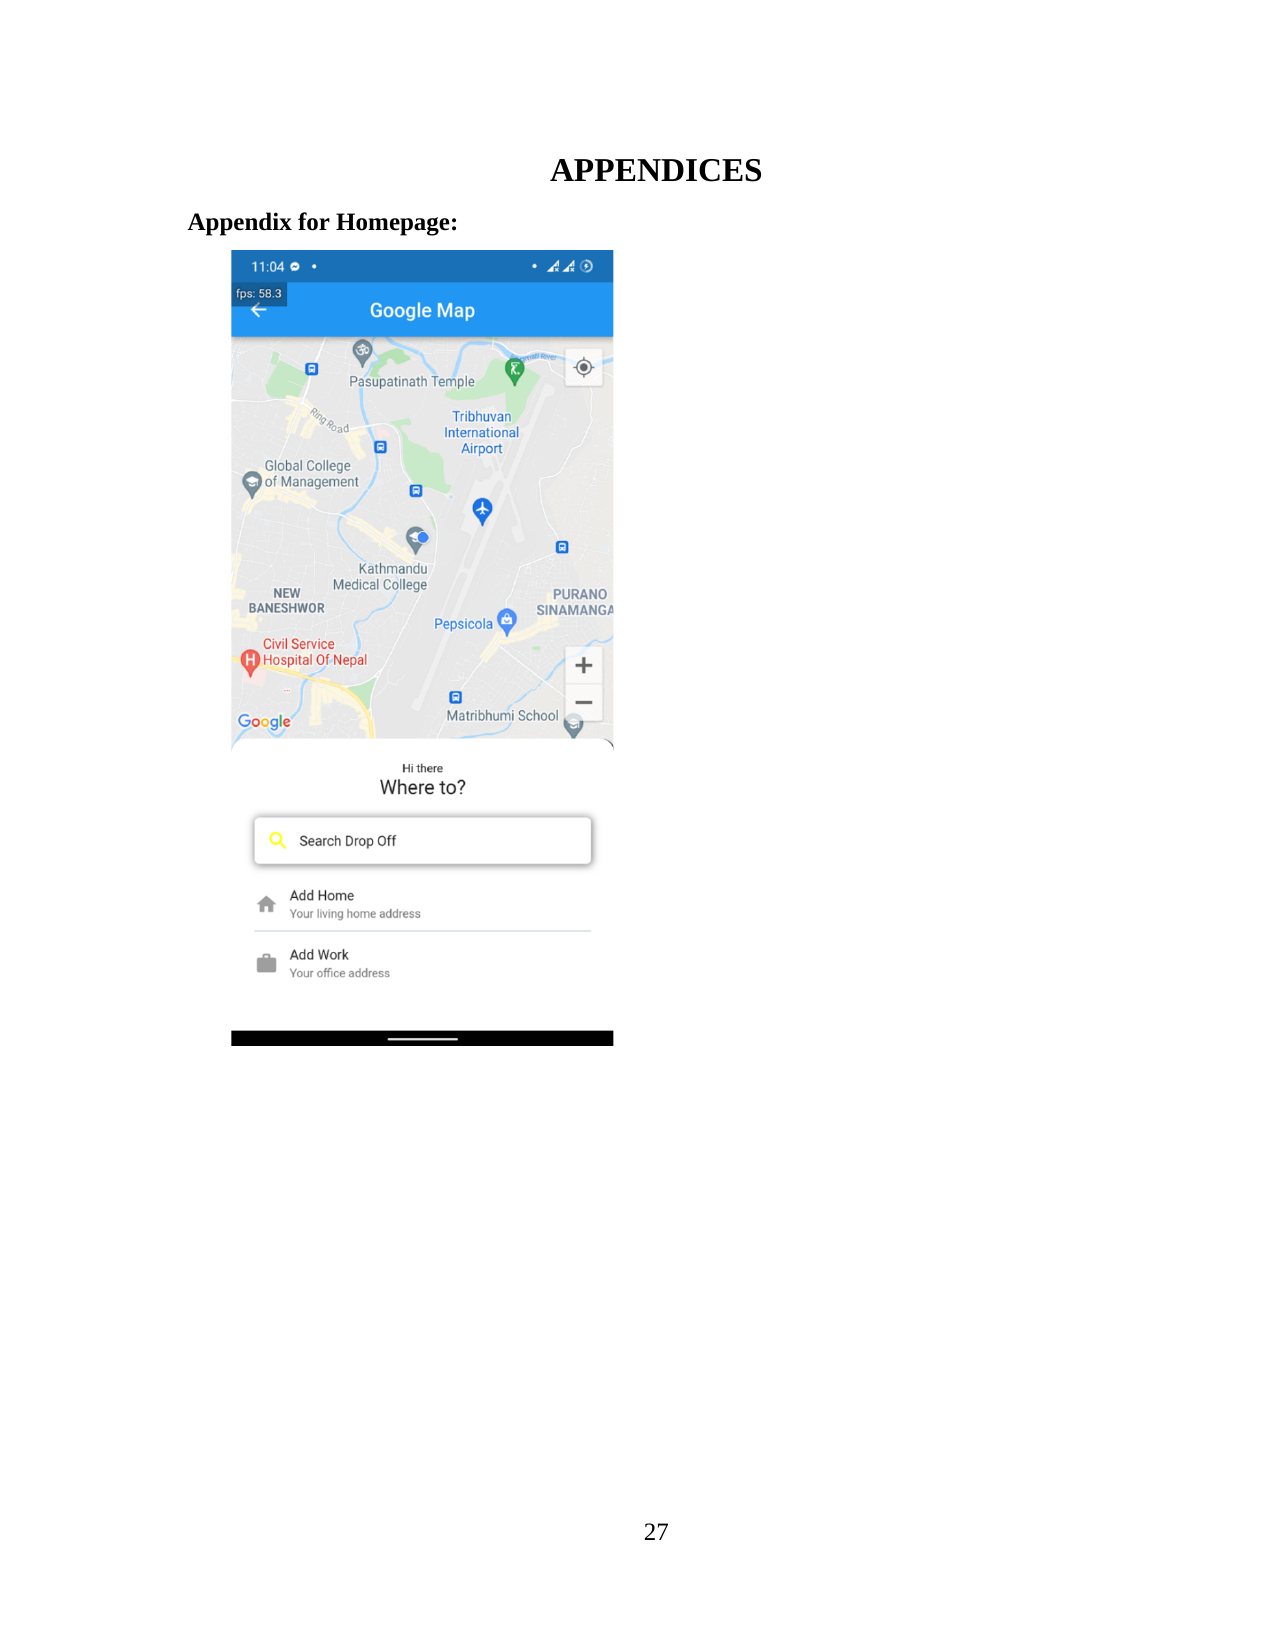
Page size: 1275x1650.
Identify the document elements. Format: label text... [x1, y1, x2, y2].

subtitle APPENDICES [187, 150, 1125, 188]
text Appendix for Homepage: [187, 207, 1125, 236]
picture [231, 250, 614, 1046]
